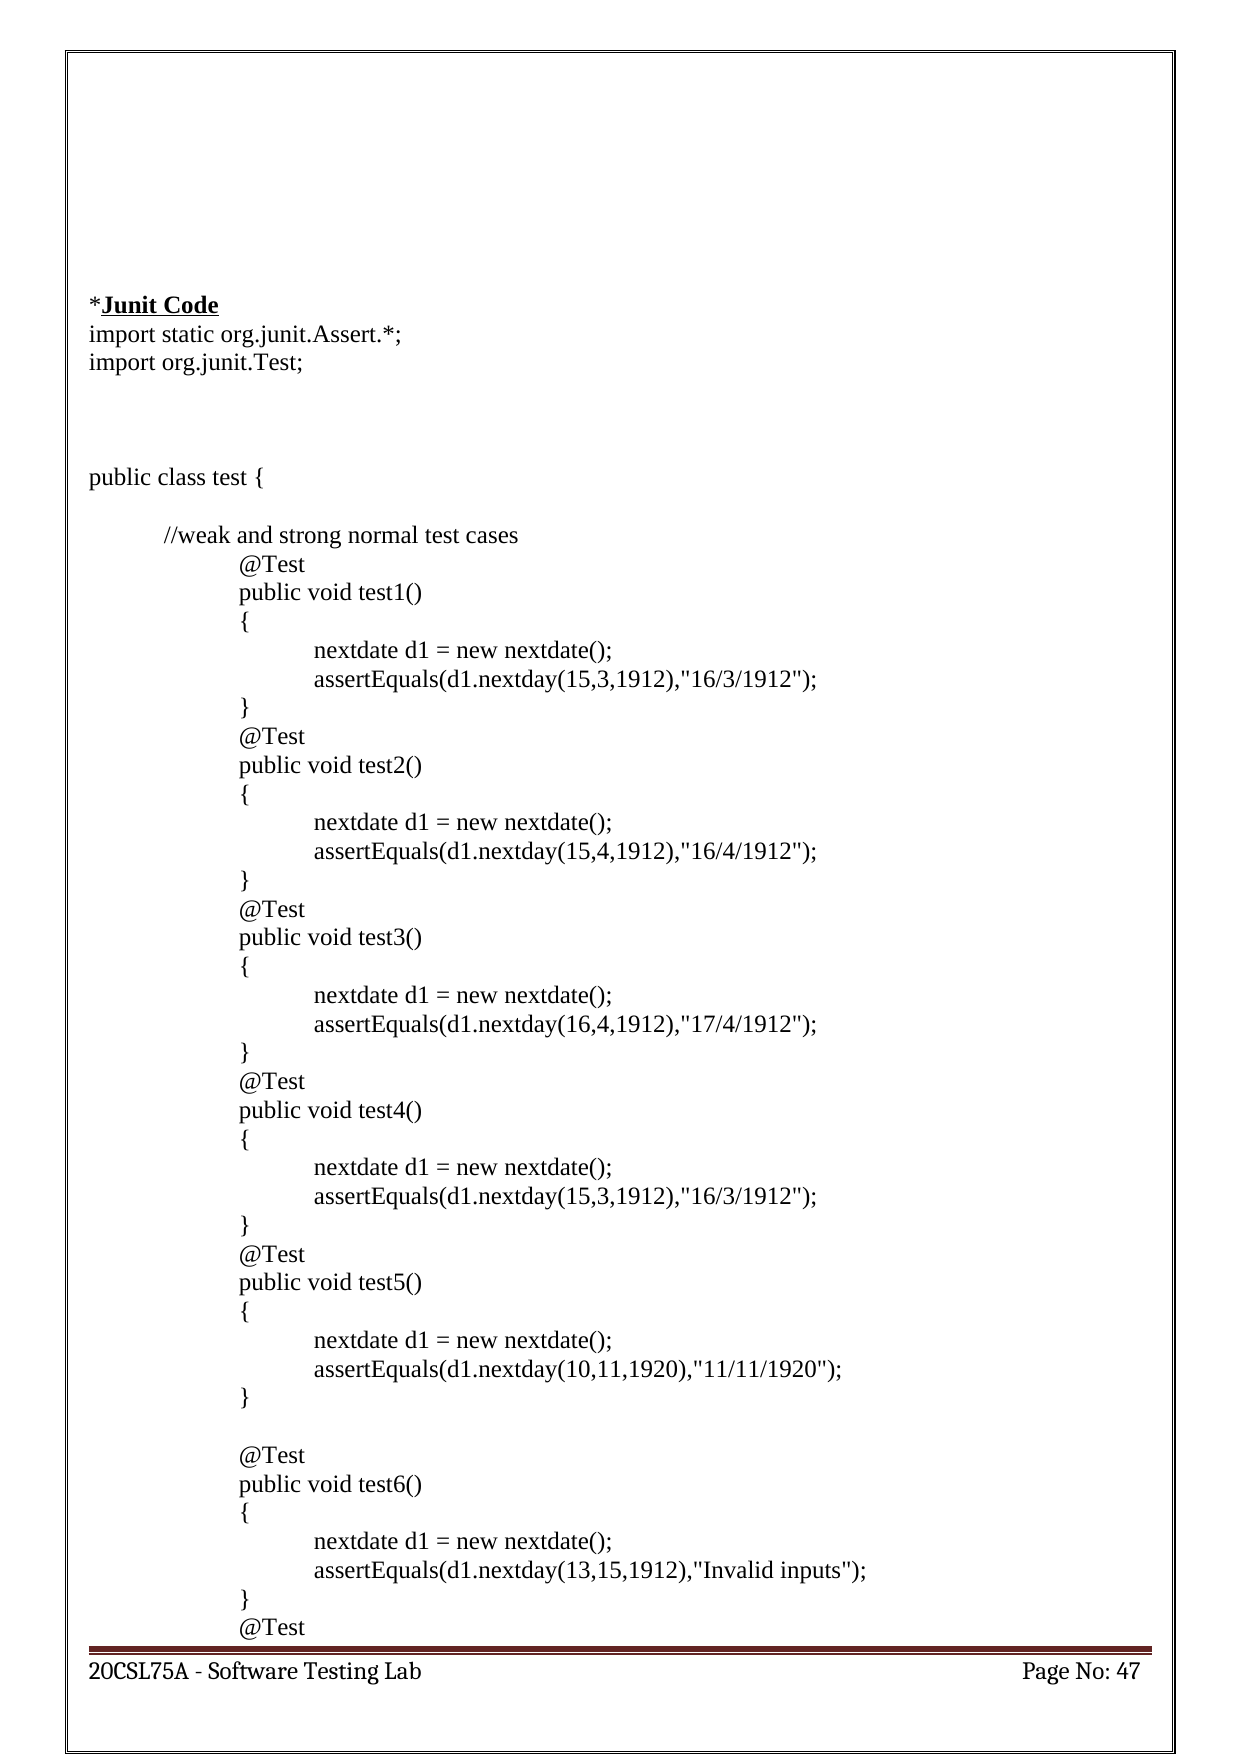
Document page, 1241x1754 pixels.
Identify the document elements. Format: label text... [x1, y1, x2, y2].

text nextdate d1 = new nextdate(); [89, 635, 1152, 664]
text public void test1() [89, 577, 1152, 606]
text assertEquals(d1.nextday(10,11,1920),"11/11/1920"); [89, 1354, 1152, 1382]
text assertEquals(d1.nextday(16,4,1912),"17/4/1912"); [89, 1009, 1152, 1037]
text @Test [89, 1239, 1152, 1267]
text nextdate d1 = new nextdate(); [89, 807, 1152, 836]
text } [89, 1382, 1152, 1411]
text public void test3() [89, 922, 1152, 951]
text } [89, 1584, 1152, 1612]
text { [89, 1124, 1152, 1152]
text @Test [89, 1440, 1152, 1469]
text { [89, 1296, 1152, 1325]
text @Test [89, 1612, 1152, 1641]
text } [89, 865, 1152, 894]
text nextdate d1 = new nextdate(); [89, 1325, 1152, 1354]
text public class test { [89, 462, 1152, 491]
text import static org.junit.Assert.*; [89, 319, 1152, 347]
text public void test4() [89, 1095, 1152, 1124]
text nextdate d1 = new nextdate(); [89, 980, 1152, 1009]
text } [89, 1210, 1152, 1239]
text assertEquals(d1.nextday(15,4,1912),"16/4/1912"); [89, 836, 1152, 865]
text nextdate d1 = new nextdate(); [89, 1526, 1152, 1555]
text @Test [89, 894, 1152, 922]
text import org.junit.Test; [89, 347, 1152, 376]
text } [89, 692, 1152, 721]
text nextdate d1 = new nextdate(); [89, 1152, 1152, 1181]
text { [89, 779, 1152, 807]
text public void test2() [89, 750, 1152, 779]
text @Test [89, 721, 1152, 750]
text @Test [89, 1066, 1152, 1095]
text { [89, 951, 1152, 980]
text assertEquals(d1.nextday(15,3,1912),"16/3/1912"); [89, 664, 1152, 692]
text //weak and strong normal test cases [89, 520, 1152, 549]
text public void test6() [89, 1469, 1152, 1497]
text assertEquals(d1.nextday(15,3,1912),"16/3/1912"); [89, 1181, 1152, 1210]
text @Test [89, 549, 1152, 577]
text { [89, 1497, 1152, 1526]
text { [89, 606, 1152, 635]
text public void test5() [89, 1267, 1152, 1296]
text assertEquals(d1.nextday(13,15,1912),"Invalid inputs"); [89, 1555, 1152, 1584]
text } [89, 1037, 1152, 1066]
text *Junit Code [89, 290, 1152, 319]
